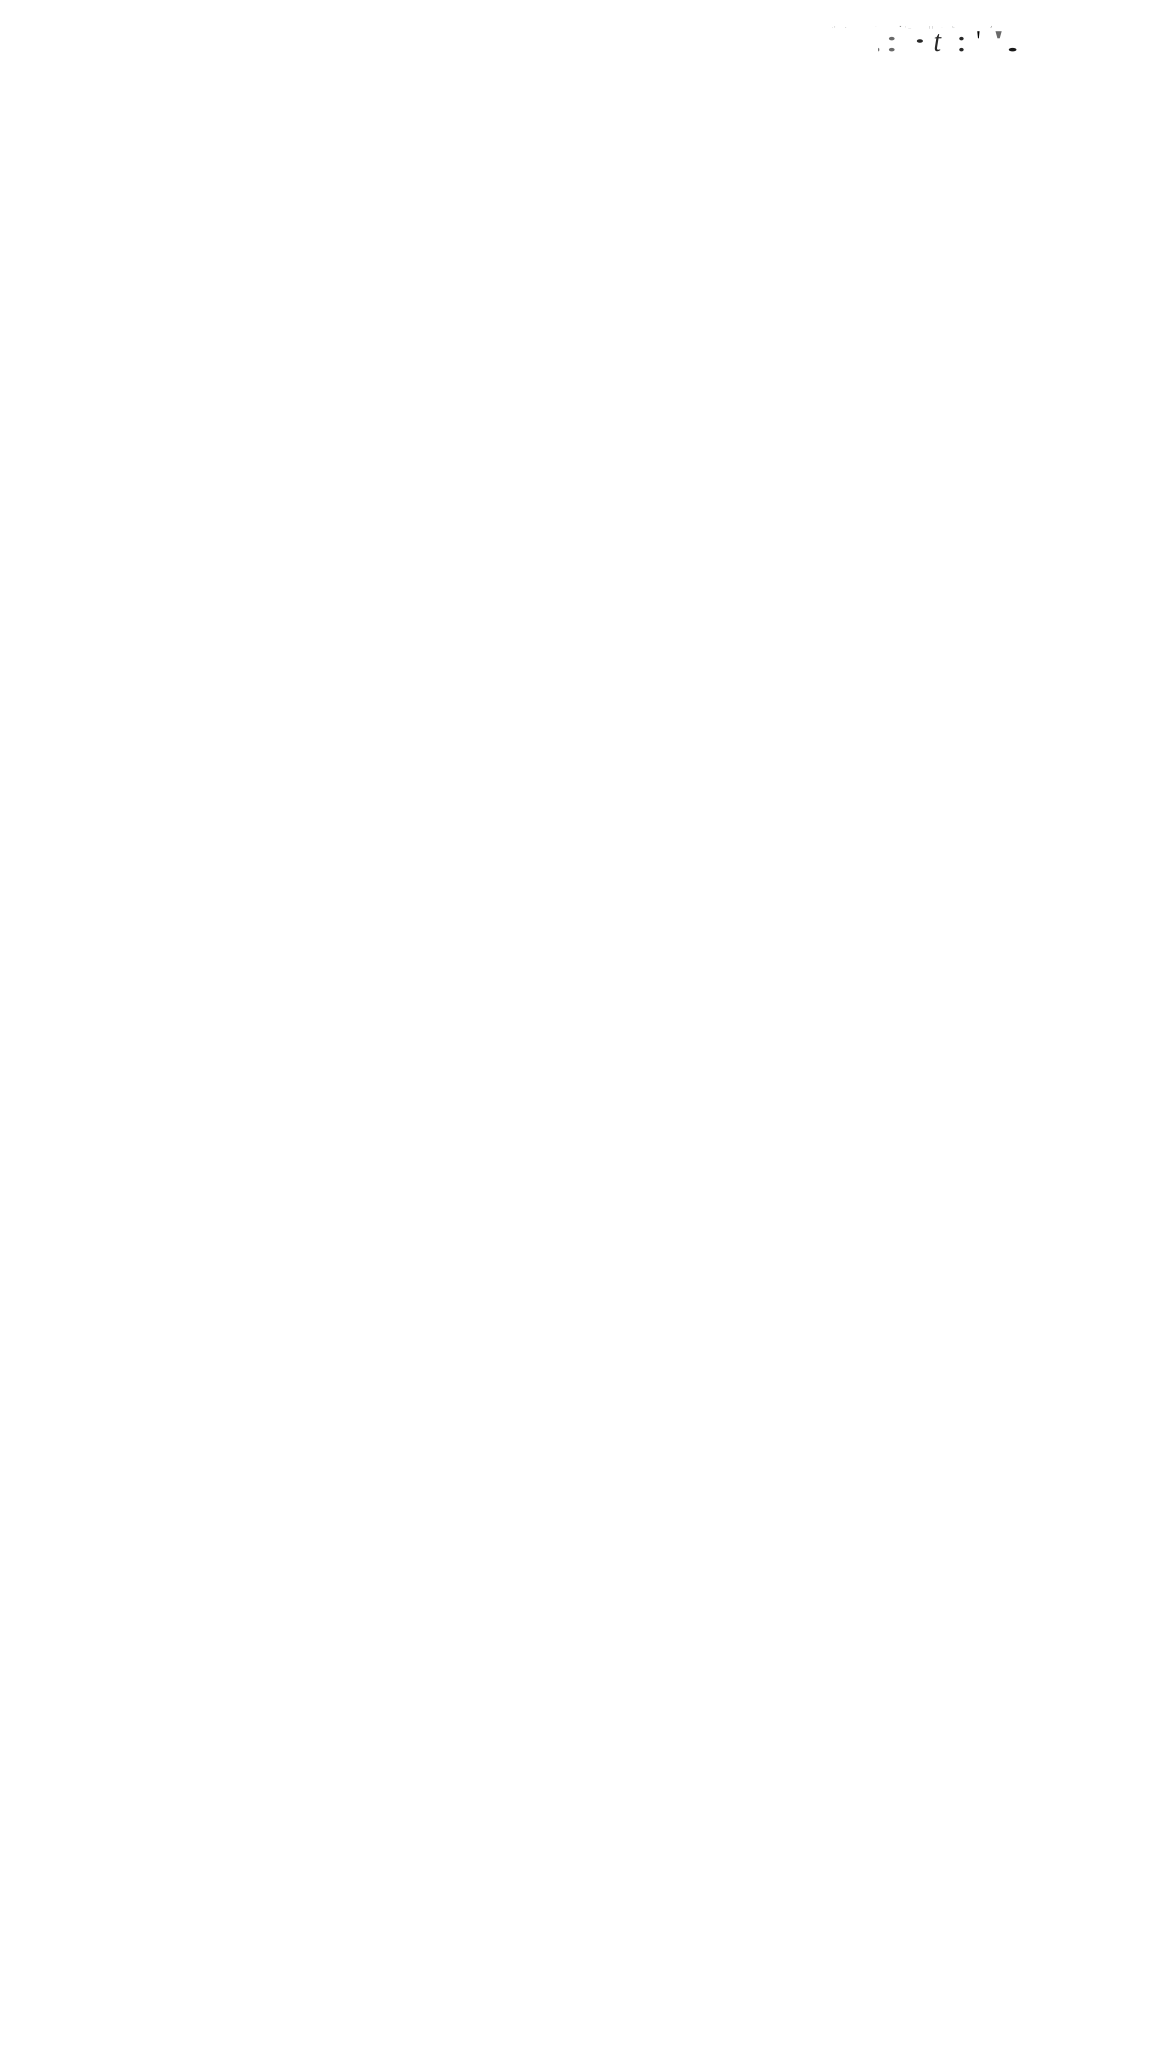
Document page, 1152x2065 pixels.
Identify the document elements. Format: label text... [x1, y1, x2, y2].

text . • - '.:' ·_·;;t. •... : ' .! '. [702, 0, 1152, 57]
